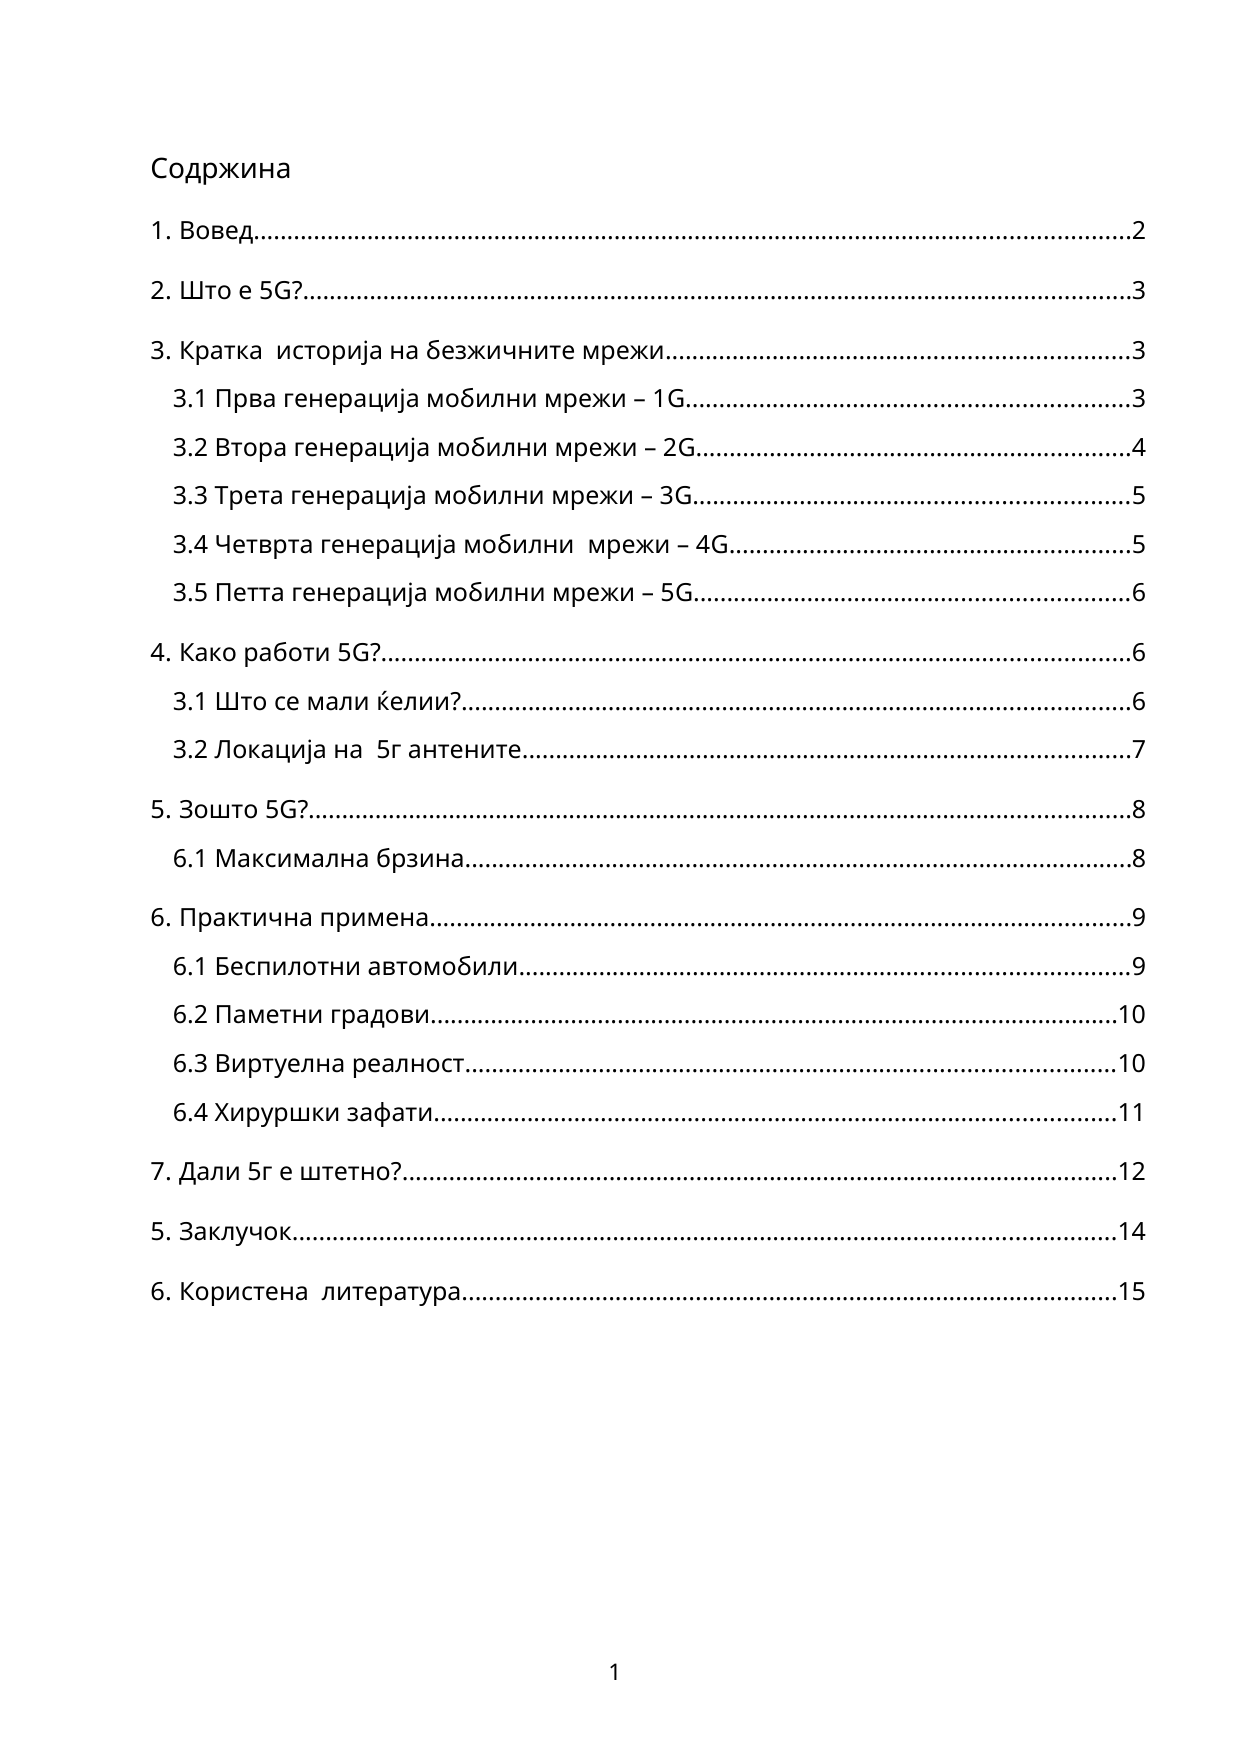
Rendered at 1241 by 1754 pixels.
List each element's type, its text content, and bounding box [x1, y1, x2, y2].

text Содржина [150, 149, 1146, 187]
